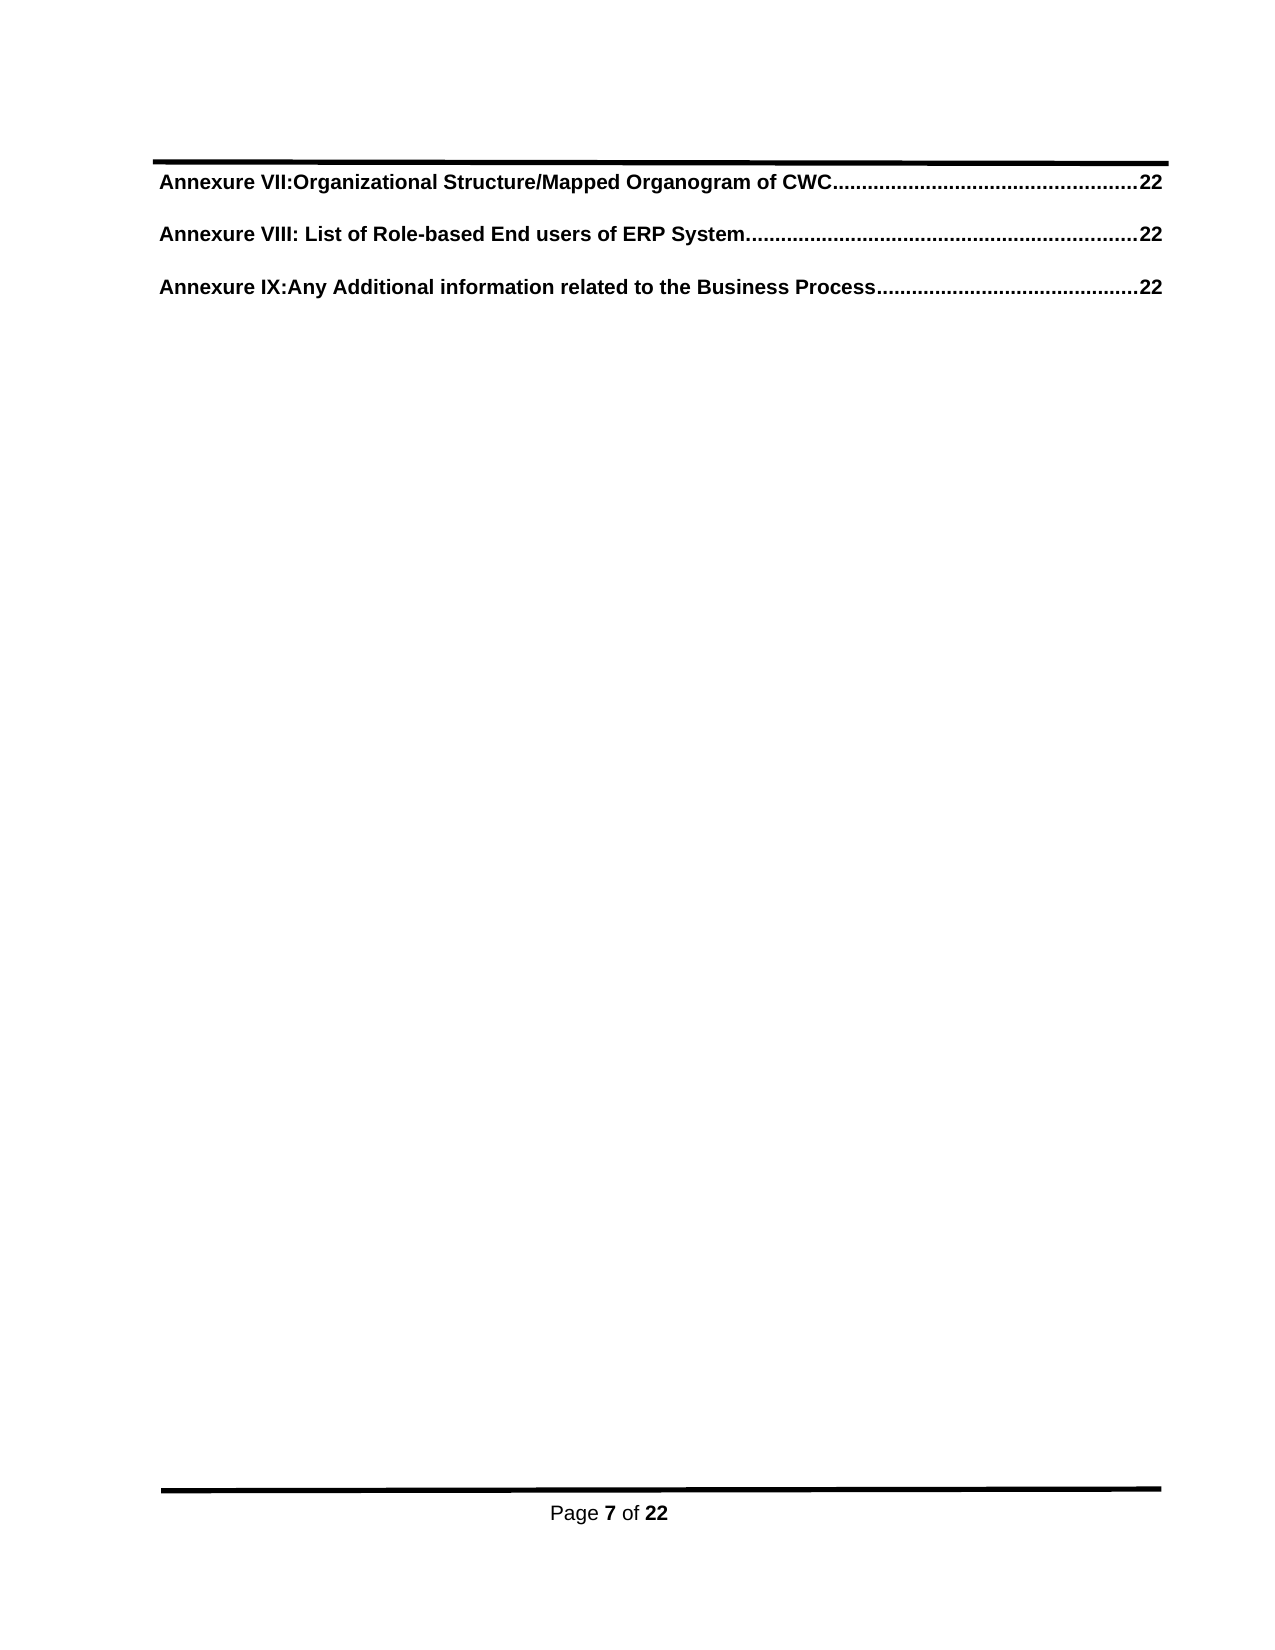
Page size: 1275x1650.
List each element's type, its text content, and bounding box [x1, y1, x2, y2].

text Annexure VII:Organizational Structure/Mapped Organogram of CWC 22 [159, 169, 1162, 193]
text Annexure VIII: List of Role-based End users of ERP System. 22 [159, 222, 1162, 246]
text Annexure IX:Any Additional information related to the Business Process 22 [159, 274, 1162, 298]
